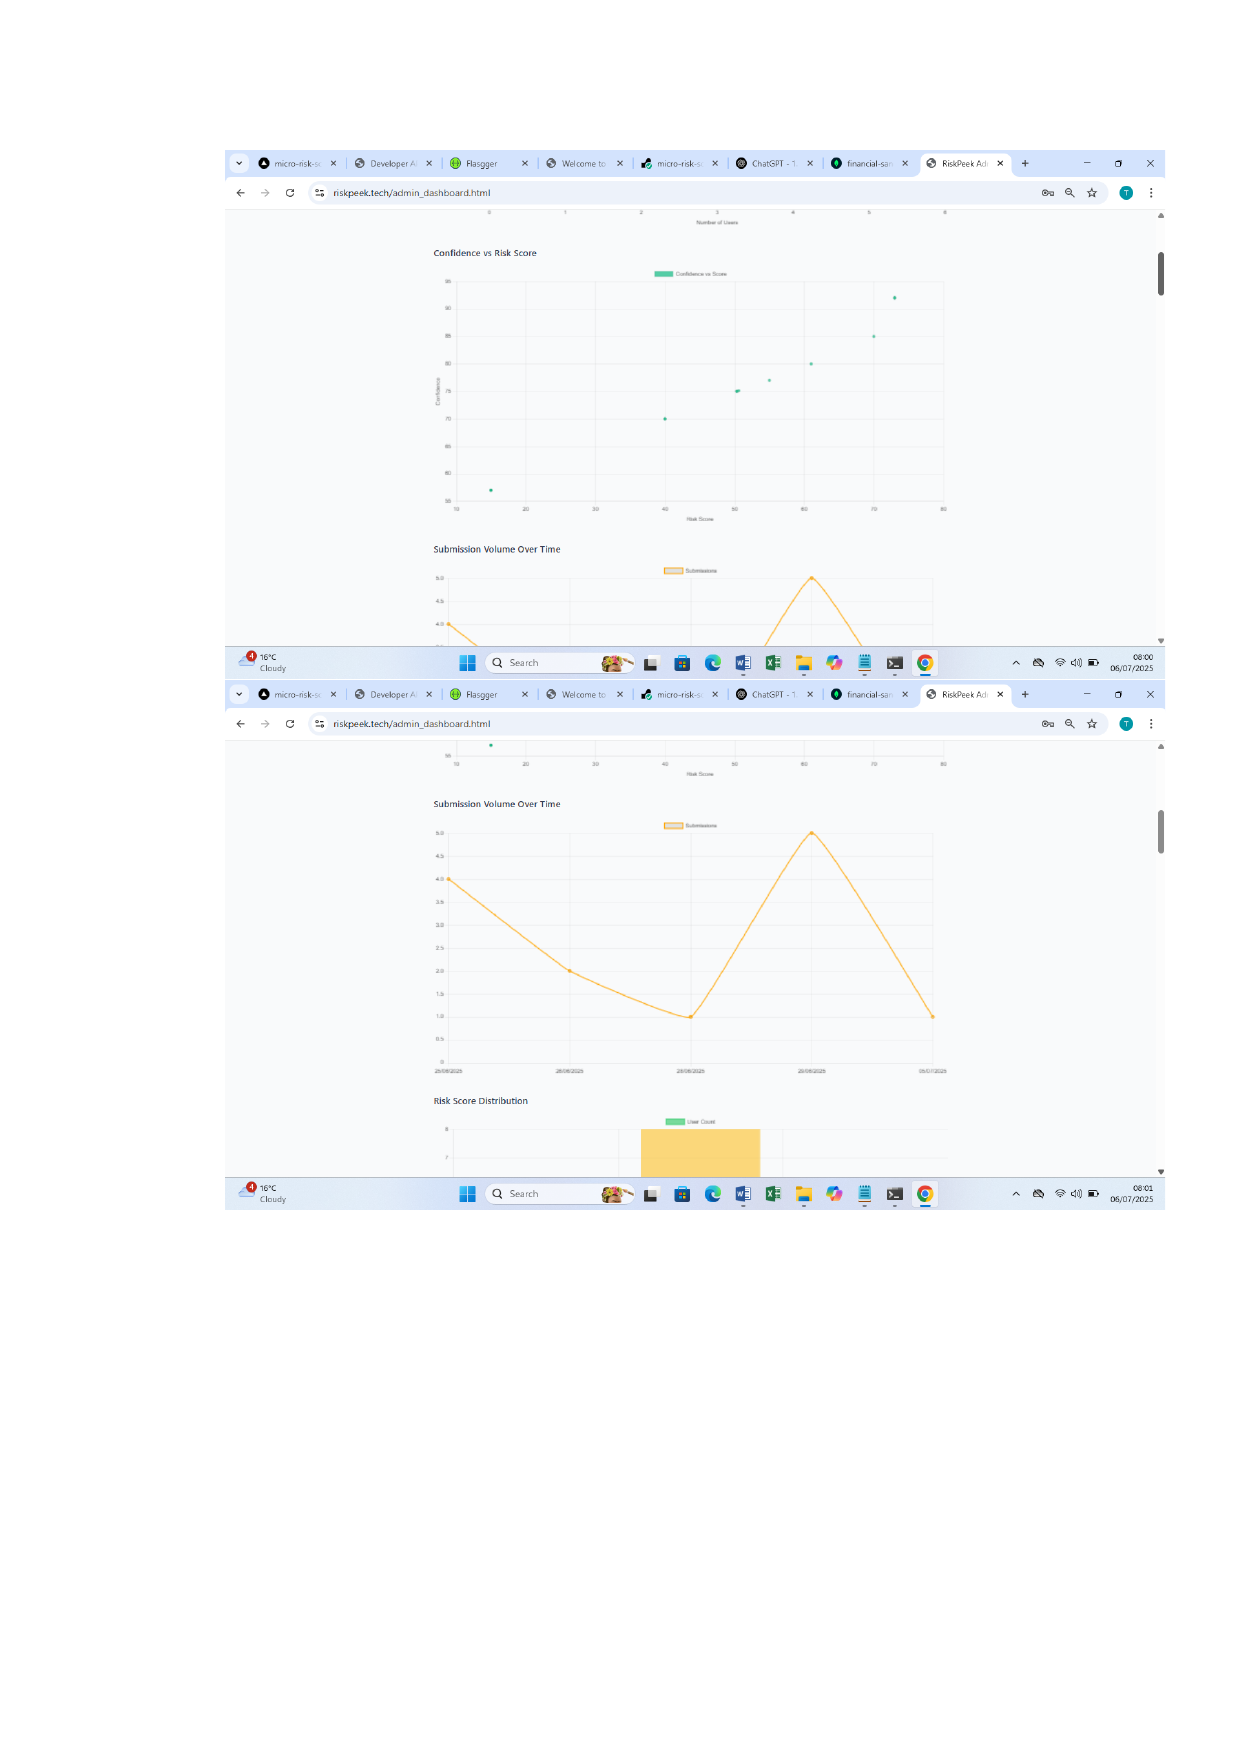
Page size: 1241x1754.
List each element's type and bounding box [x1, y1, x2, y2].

picture [225, 150, 1166, 679]
picture [225, 680, 1166, 1210]
